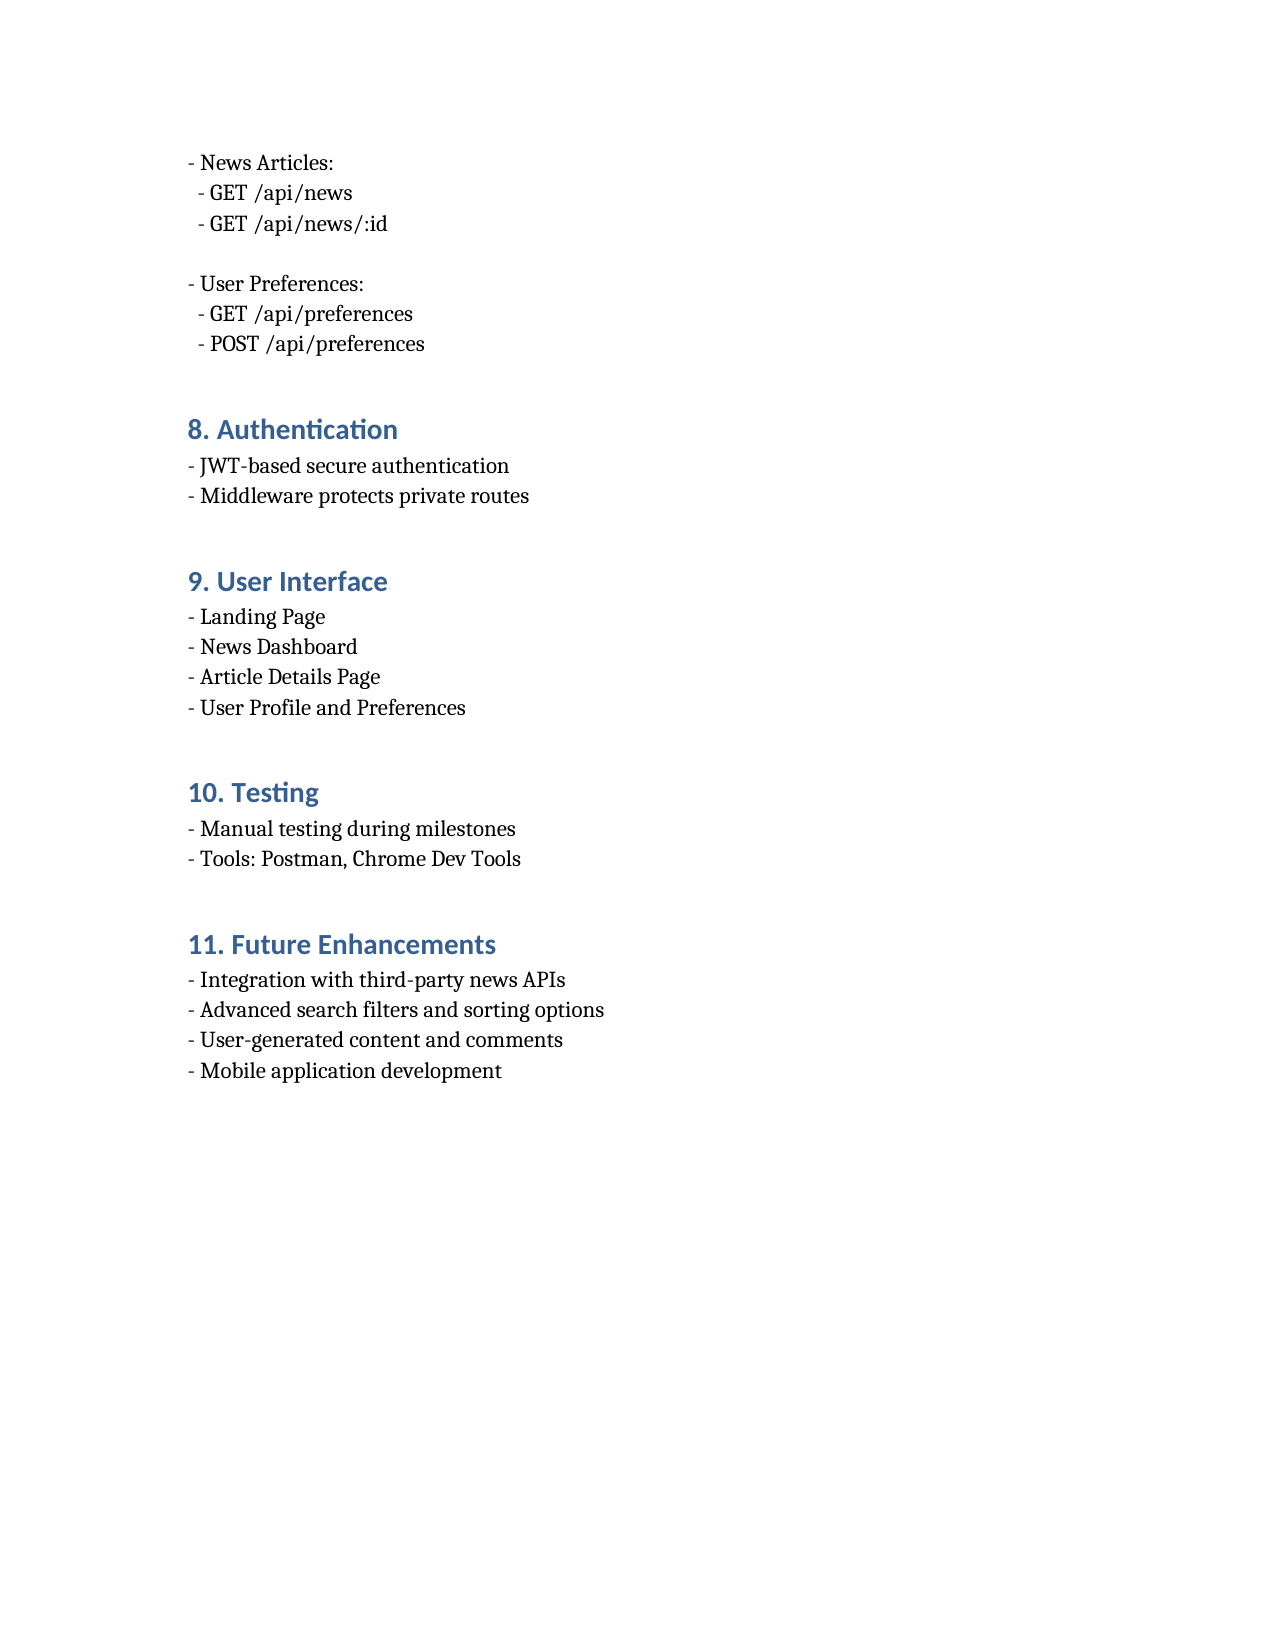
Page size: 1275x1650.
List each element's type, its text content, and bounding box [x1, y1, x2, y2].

subtitle 10. Testing [187, 774, 1087, 810]
text - Integration with third-party news APIs - Advanced search filters and sorting options - User-generated content and comments - Mobile application development [187, 967, 1087, 1084]
subtitle 8. Authentication [187, 411, 1087, 447]
text - Landing Page - News Dashboard - Article Details Page - User Profile and Preferences [187, 604, 1087, 721]
text - JWT-based secure authentication - Middleware protects private routes [187, 452, 1087, 509]
subtitle 9. User Interface [187, 563, 1087, 598]
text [187, 150, 1087, 358]
subtitle 11. Future Enhancements [187, 926, 1087, 962]
text - Manual testing during milestones - Tools: Postman, Chrome Dev Tools [187, 816, 1087, 872]
